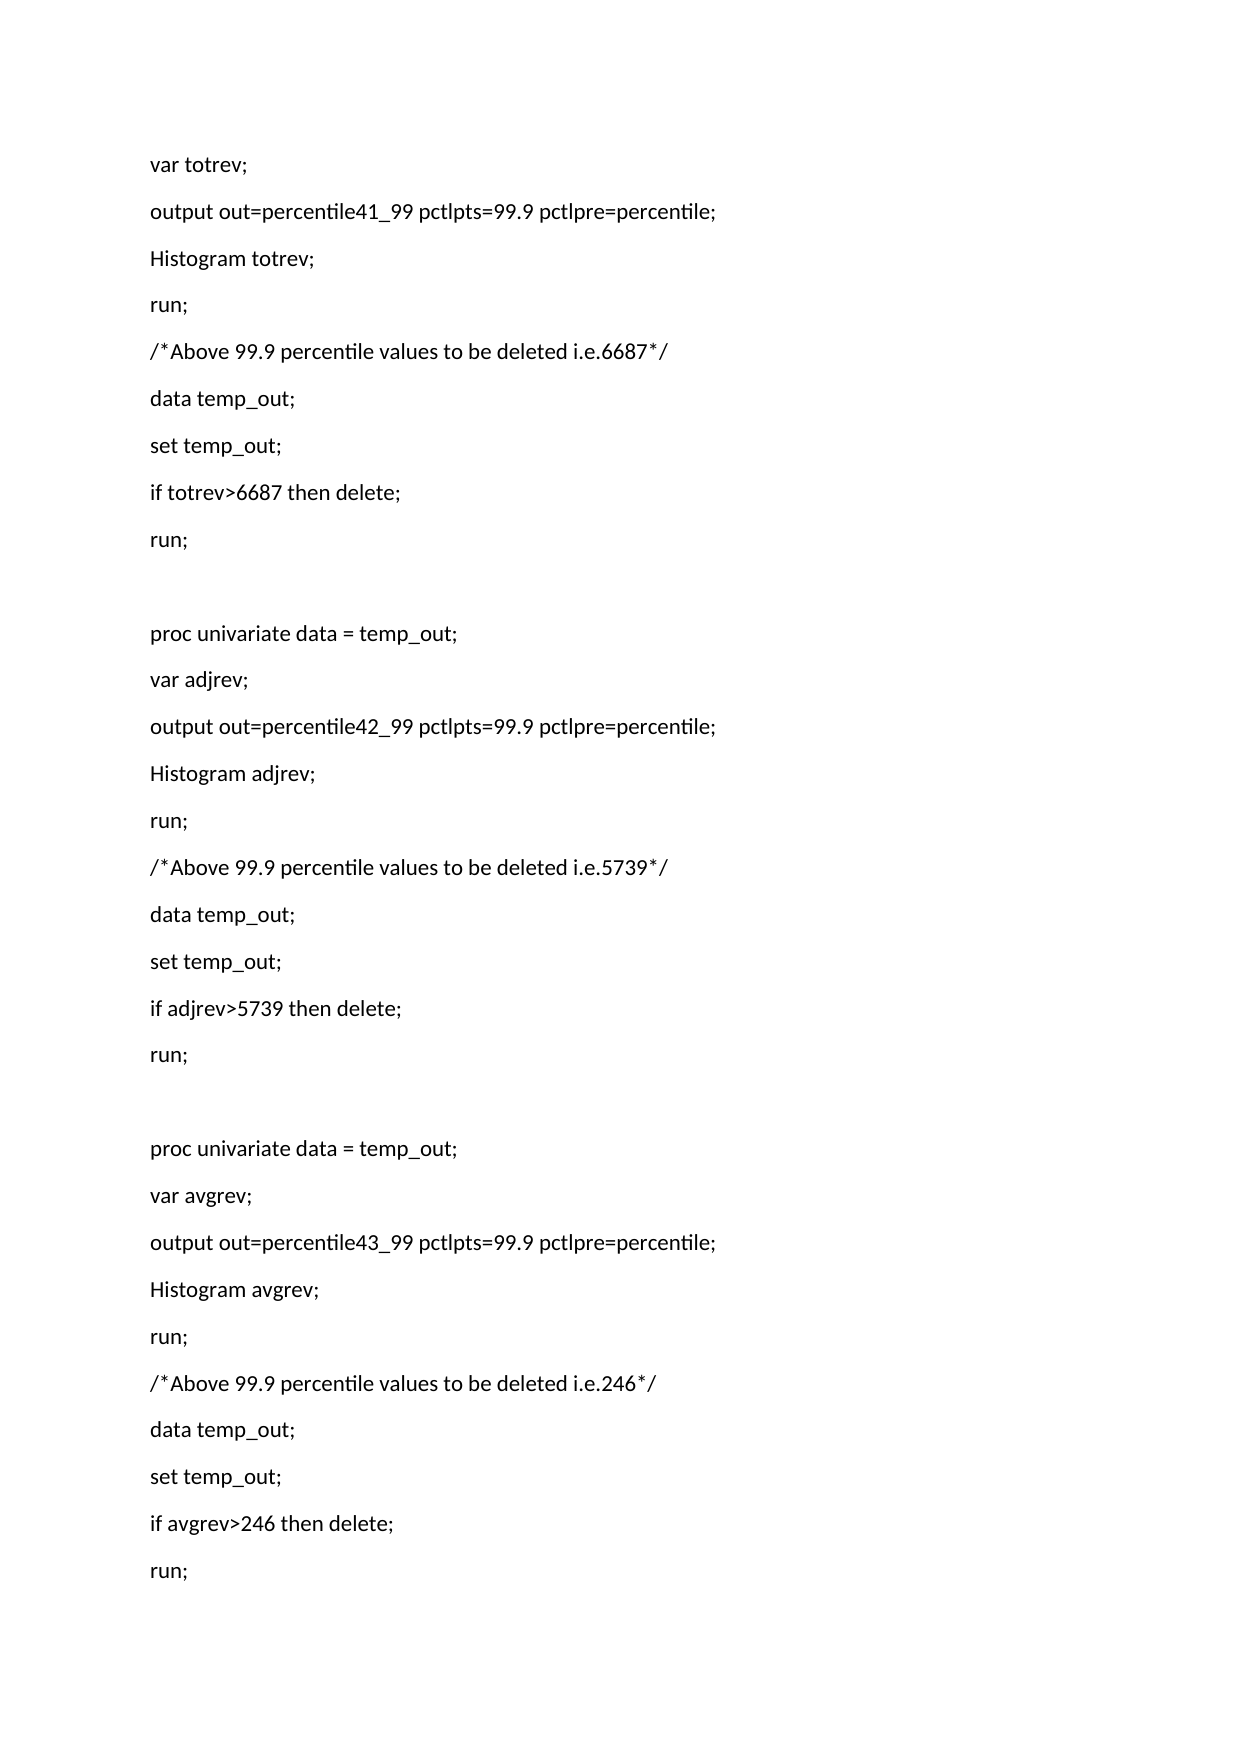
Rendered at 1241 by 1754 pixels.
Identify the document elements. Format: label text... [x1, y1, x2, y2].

text var totrev; [150, 150, 1090, 178]
text run; [150, 1556, 1090, 1584]
text output out=percentile43_99 pctlpts=99.9 pctlpre=percentile; [150, 1228, 1090, 1256]
text Histogram adjrev; [150, 759, 1090, 787]
text proc univariate data = temp_out; [150, 619, 1090, 647]
text if avgrev>246 then delete; [150, 1509, 1090, 1537]
text data temp_out; [150, 1416, 1090, 1444]
text output out=percentile42_99 pctlpts=99.9 pctlpre=percentile; [150, 712, 1090, 741]
text output out=percentile41_99 pctlpts=99.9 pctlpre=percentile; [150, 197, 1090, 225]
text set temp_out; [150, 431, 1090, 459]
text /*Above 99.9 percentile values to be deleted i.e.5739*/ [150, 853, 1090, 881]
text /*Above 99.9 percentile values to be deleted i.e.6687*/ [150, 337, 1090, 366]
text /*Above 99.9 percentile values to be deleted i.e.246*/ [150, 1369, 1090, 1397]
text if totrev>6687 then delete; [150, 478, 1090, 506]
text proc univariate data = temp_out; [150, 1134, 1090, 1162]
text run; [150, 525, 1090, 553]
text run; [150, 1322, 1090, 1350]
text Histogram avgrev; [150, 1275, 1090, 1303]
text set temp_out; [150, 947, 1090, 975]
text run; [150, 291, 1090, 319]
text Histogram totrev; [150, 244, 1090, 272]
text set temp_out; [150, 1462, 1090, 1491]
text var avgrev; [150, 1181, 1090, 1209]
text data temp_out; [150, 900, 1090, 928]
text run; [150, 806, 1090, 834]
text run; [150, 1041, 1090, 1069]
text if adjrev>5739 then delete; [150, 994, 1090, 1022]
text var adjrev; [150, 666, 1090, 694]
text data temp_out; [150, 384, 1090, 412]
